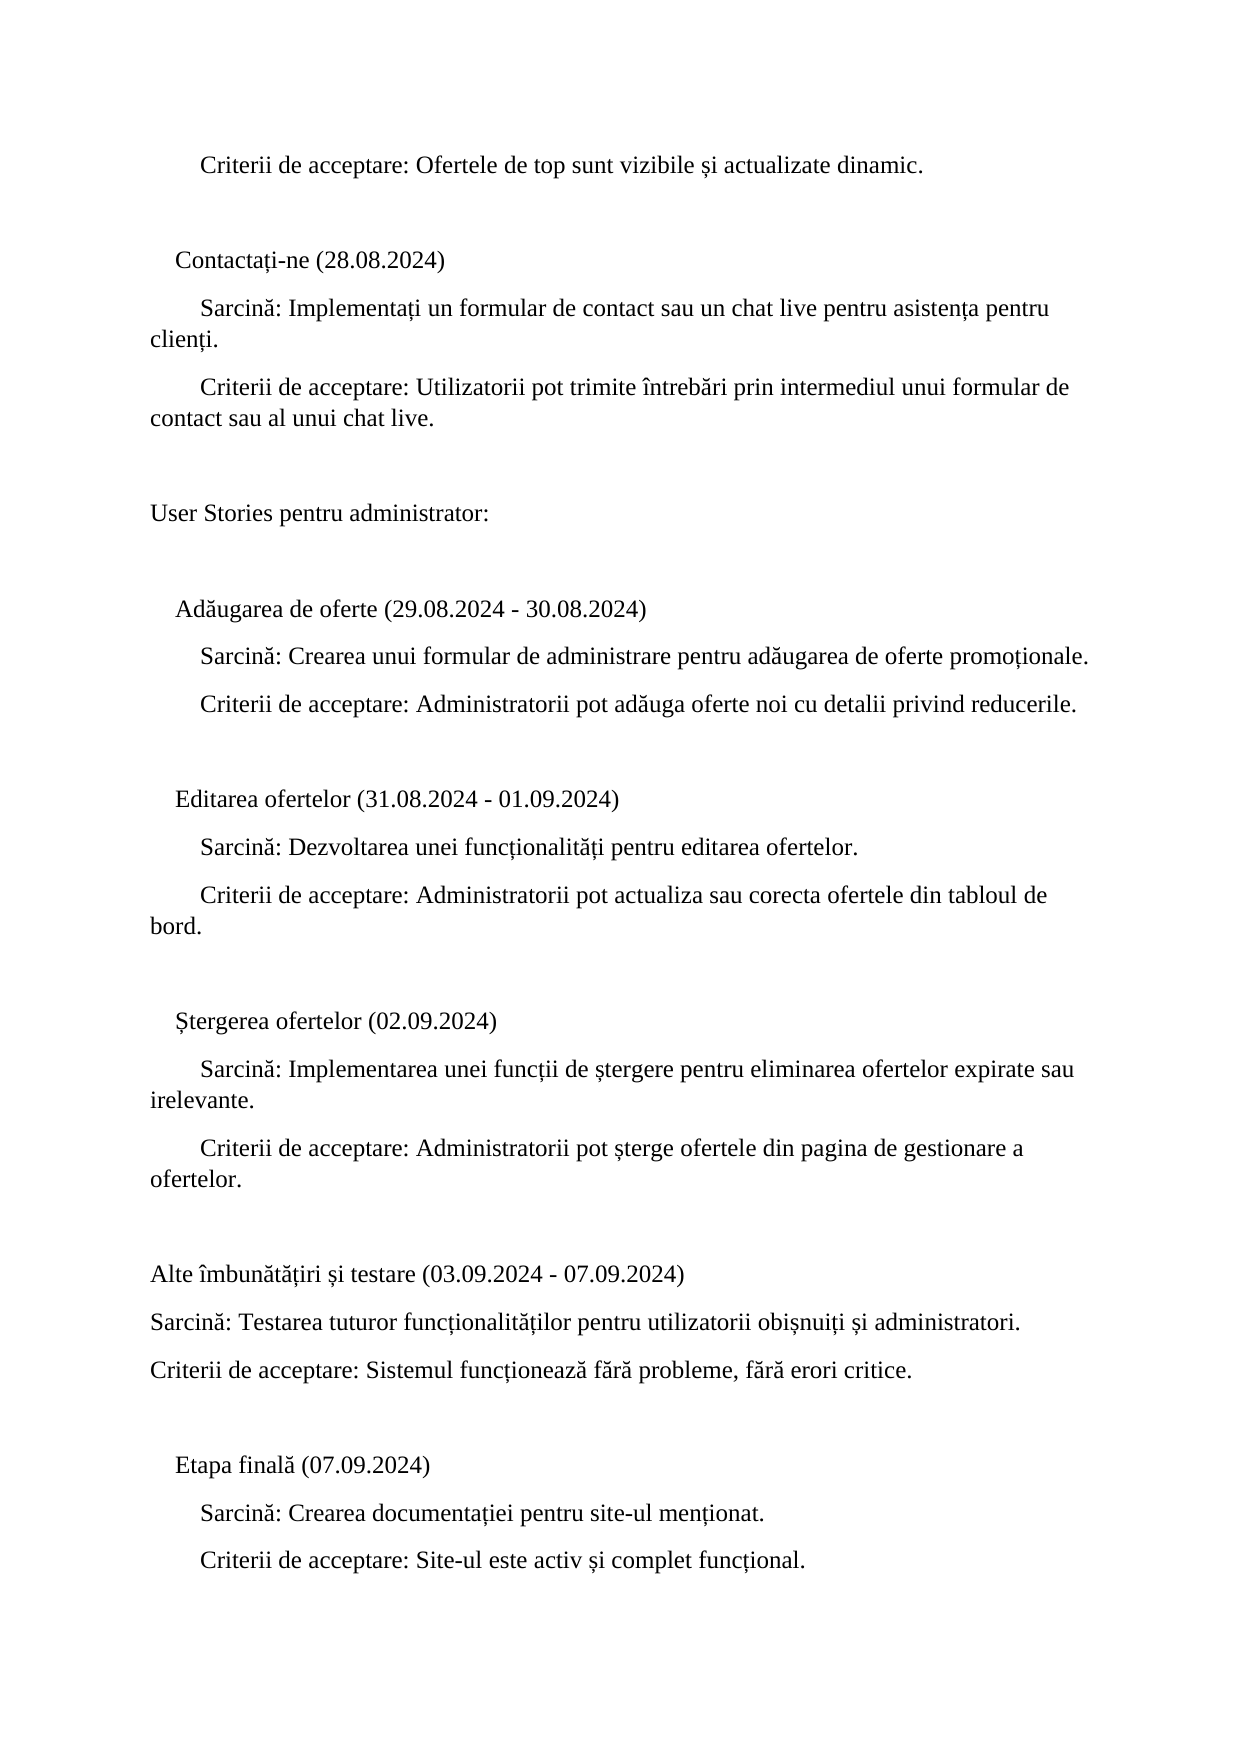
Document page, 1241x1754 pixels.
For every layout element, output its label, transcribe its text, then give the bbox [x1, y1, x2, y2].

text Criterii de acceptare: Ofertele de top sunt vizibile și actualizate dinamic. [150, 150, 1090, 179]
text Adăugarea de oferte (29.08.2024 - 30.08.2024) [150, 594, 1090, 622]
text Contactați-ne (28.08.2024) [150, 245, 1090, 274]
text Etapa finală (07.09.2024) [150, 1450, 1090, 1479]
text Sarcină: Implementați un formular de contact sau un chat live pentru asistența pentru clienți. [150, 293, 1090, 353]
text Editarea ofertelor (31.08.2024 - 01.09.2024) [150, 784, 1090, 813]
text Sarcină: Crearea documentației pentru site-ul menționat. [150, 1498, 1090, 1527]
text Criterii de acceptare: Administratorii pot actualiza sau corecta ofertele din tabloul de bord. [150, 880, 1090, 940]
text Criterii de acceptare: Administratorii pot șterge ofertele din pagina de gestionare a ofertelor. [150, 1133, 1090, 1193]
text Sarcină: Crearea unui formular de administrare pentru adăugarea de oferte promoționale. [150, 641, 1090, 670]
text Sarcină: Testarea tuturor funcționalităților pentru utilizatorii obișnuiți și administratori. [150, 1307, 1090, 1336]
text Criterii de acceptare: Administratorii pot adăuga oferte noi cu detalii privind reducerile. [150, 689, 1090, 718]
text Criterii de acceptare: Site-ul este activ și complet funcțional. [150, 1546, 1090, 1574]
text Sarcină: Implementarea unei funcții de ștergere pentru eliminarea ofertelor expirate sau irelevante. [150, 1054, 1090, 1114]
text Criterii de acceptare: Sistemul funcționează fără probleme, fără erori critice. [150, 1355, 1090, 1383]
text Criterii de acceptare: Utilizatorii pot trimite întrebări prin intermediul unui formular de contact sau al unui chat live. [150, 372, 1090, 432]
text User Stories pentru administrator: [150, 498, 1090, 527]
text Ștergerea ofertelor (02.09.2024) [150, 1006, 1090, 1035]
text Alte îmbunătățiri și testare (03.09.2024 - 07.09.2024) [150, 1259, 1090, 1288]
text Sarcină: Dezvoltarea unei funcționalități pentru editarea ofertelor. [150, 832, 1090, 861]
